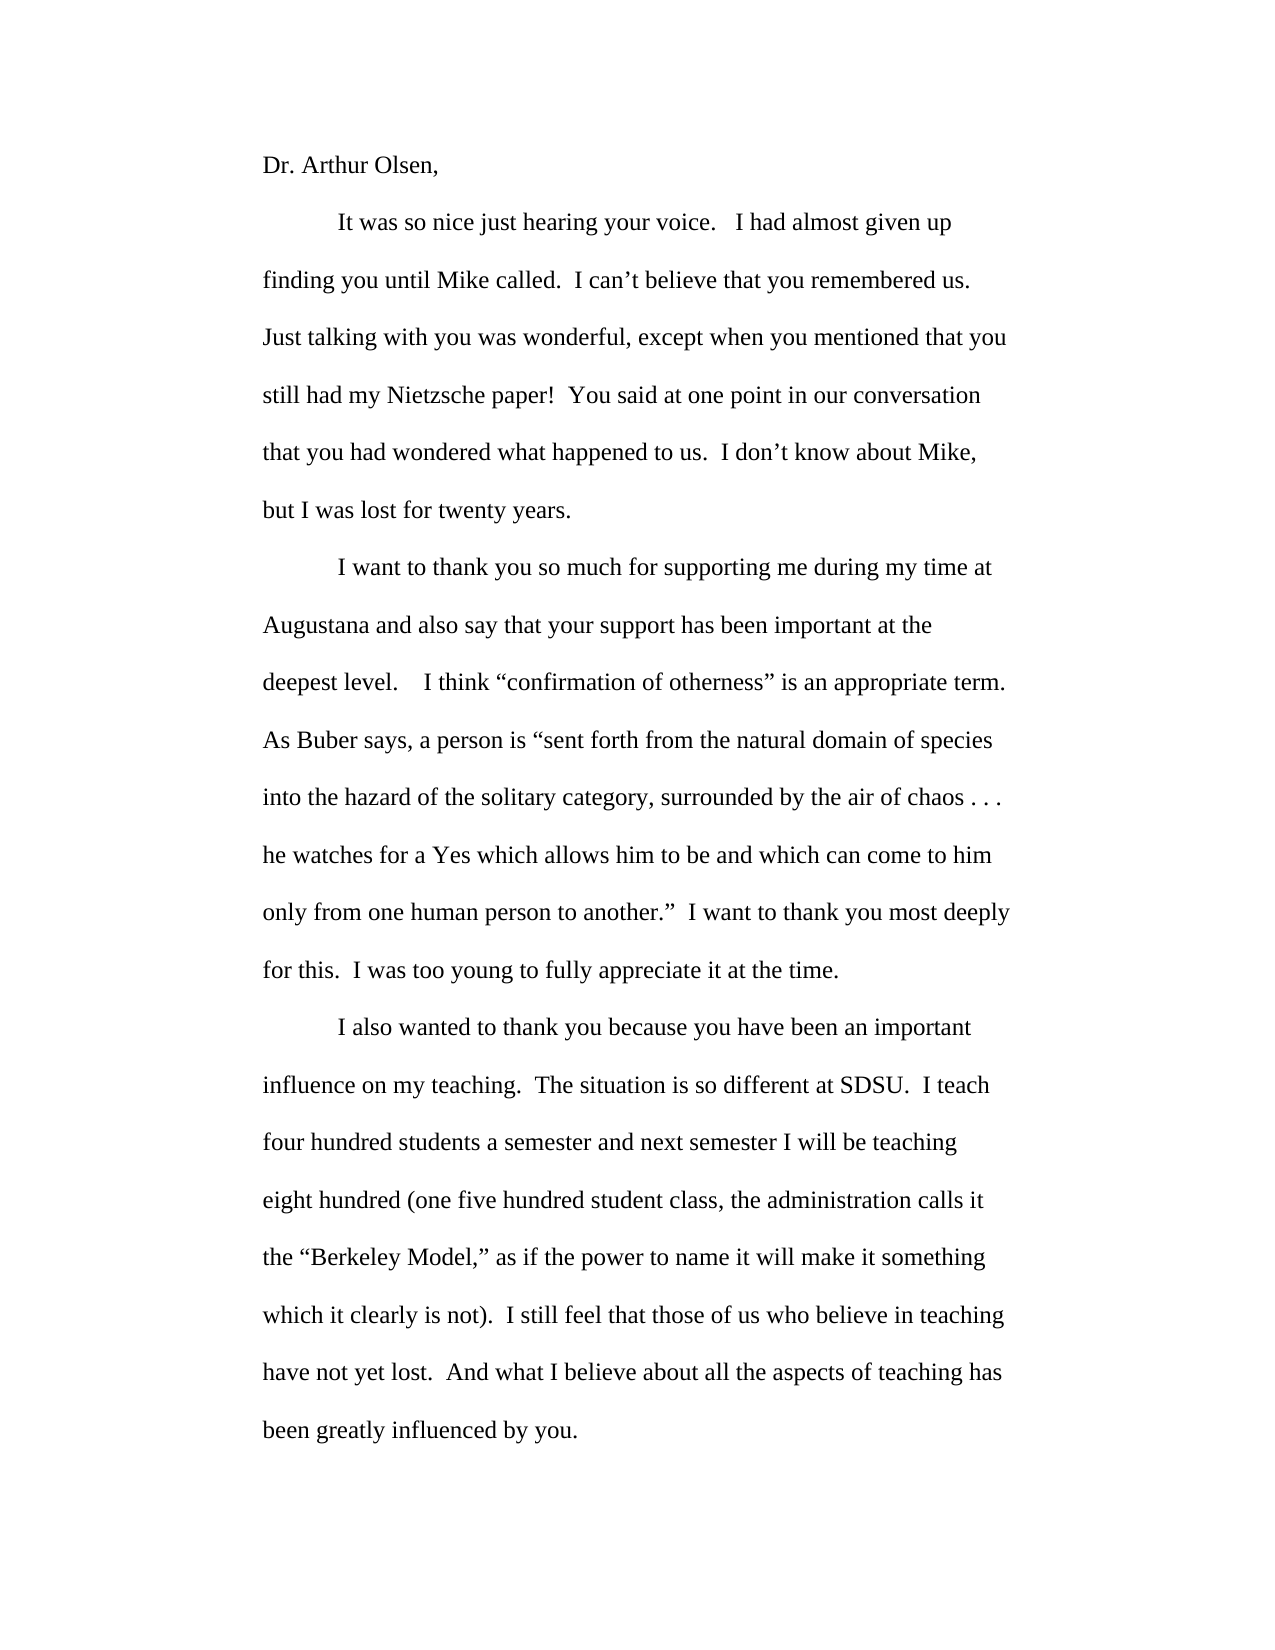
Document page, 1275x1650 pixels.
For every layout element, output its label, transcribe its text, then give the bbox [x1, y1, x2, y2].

text I want to thank you so much for supporting me during my time at Augustana and also say that your support has been important at the deepest level. I think “confirmation of otherness” is an appropriate term. [262, 552, 1012, 696]
text Dr. Arthur Olsen, [262, 150, 937, 179]
text As Buber says, a person is “sent forth from the natural domain of species into the hazard of the solitary category, surrounded by the air of chaos . . . he watches for a Yes which allows him to be and which can come to him only from one human person to another.” I want to thank you most deeply for this. I was too young to fully appreciate it at the time. [262, 725, 1012, 984]
text I also wanted to thank you because you have been an important influence on my teaching. The situation is so different at SDSU. I teach four hundred students a semester and next semester I will be teaching eight hundred (one five hundred student class, the administration calls it the “Berkeley Model,” as if the power to name it will make it something which it clearly is not). I still feel that those of us who believe in teaching have not yet lost. And what I believe about all the aspects of teaching has been greatly influenced by you. [262, 1012, 1012, 1444]
text It was so nice just hearing your voice. I had almost given up finding you until Mike called. I can’t believe that you remembered us. Just talking with you was wonderful, except when you mentioned that you still had my Nietzsche paper! You said at one point in our conversation that you had wondered what happened to us. I don’t know about Mike, but I was lost for twenty years. [262, 207, 1012, 524]
